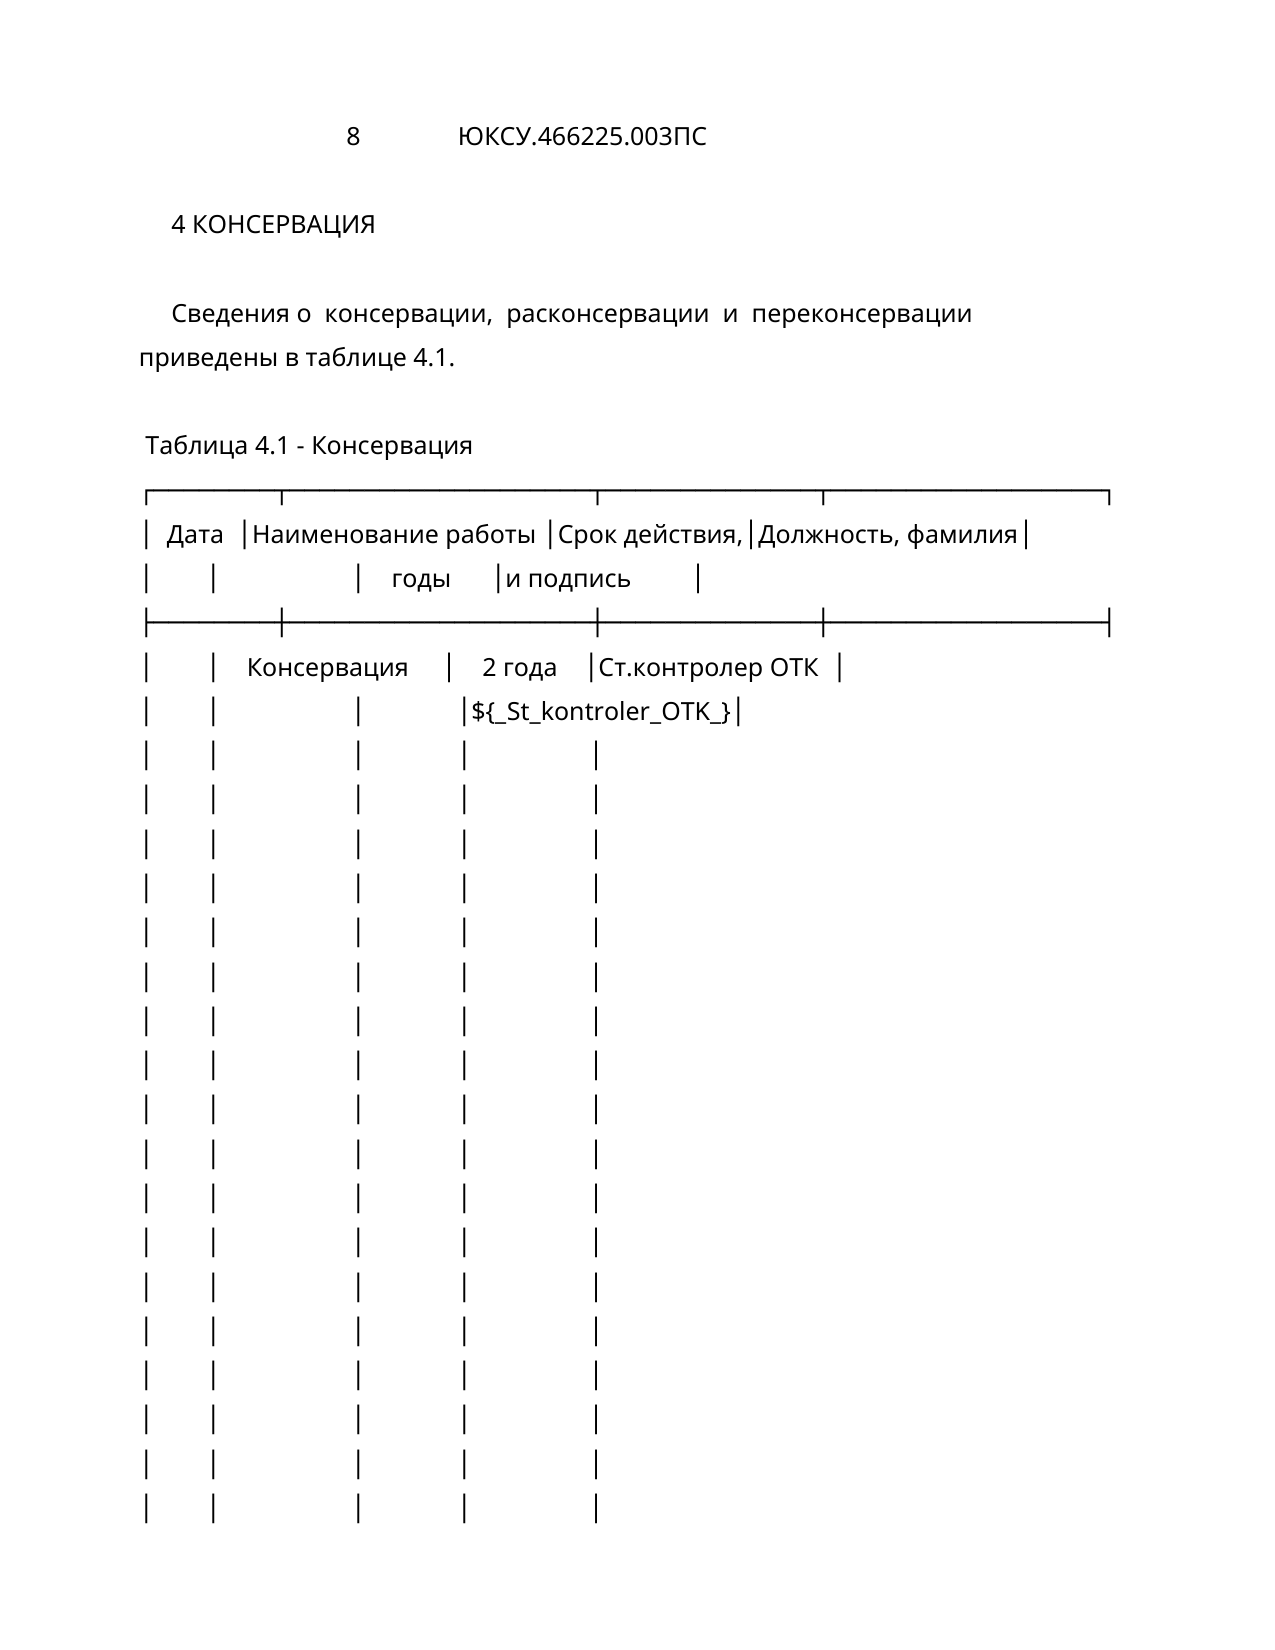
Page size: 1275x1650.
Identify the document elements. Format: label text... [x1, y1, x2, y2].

text Таблица 4.1 - Консервация [139, 428, 1228, 462]
text │ │ │ │ │ [139, 1491, 1228, 1524]
text │ │ │ │ │ [139, 1181, 1228, 1215]
text │ Дата │Наименование работы │Срок действия,│Должность, фамилия│ [139, 517, 1228, 551]
text │ │ │ │ │ [139, 738, 1228, 772]
text │ │ Консервация │ 2 года │Ст.контролер ОТК │ [139, 649, 1228, 683]
text │ │ │ │ │ [139, 871, 1228, 905]
text │ │ │ │ │ [139, 1358, 1228, 1392]
text 8 ЮКСУ.466225.003ПС [139, 118, 1228, 152]
text │ │ │ │ │ [139, 782, 1228, 816]
text 4 КОНСЕРВАЦИЯ [139, 207, 1228, 241]
text │ │ │ │ │ [139, 1136, 1228, 1170]
text приведены в таблице 4.1. [139, 339, 1228, 373]
text │ │ │ │ │ [139, 1092, 1228, 1126]
text │ │ │ │ │ [139, 1003, 1228, 1038]
text │ │ │ │ │ [139, 1313, 1228, 1347]
text │ │ │ │ │ [139, 1269, 1228, 1303]
text │ │ │ │${_St_kontroler_OTK_}│ [139, 694, 1228, 728]
text │ │ │ │ │ [139, 826, 1228, 861]
text ┌────────┬────────────────────┬──────────────┬──────────────────┐ [139, 472, 1228, 506]
text ├────────┼────────────────────┼──────────────┼──────────────────┤ [139, 605, 1228, 639]
text Сведения о консервации, расконсервации и переконсервации [139, 295, 1228, 329]
text │ │ │ │ │ [139, 915, 1228, 949]
text │ │ │ │ │ [139, 959, 1228, 993]
text │ │ │ │ │ [139, 1225, 1228, 1259]
text │ │ │ │ │ [139, 1446, 1228, 1480]
text │ │ │ │ │ [139, 1402, 1228, 1436]
text │ │ │ годы │и подпись │ [139, 561, 1228, 595]
text │ │ │ │ │ [139, 1048, 1228, 1082]
